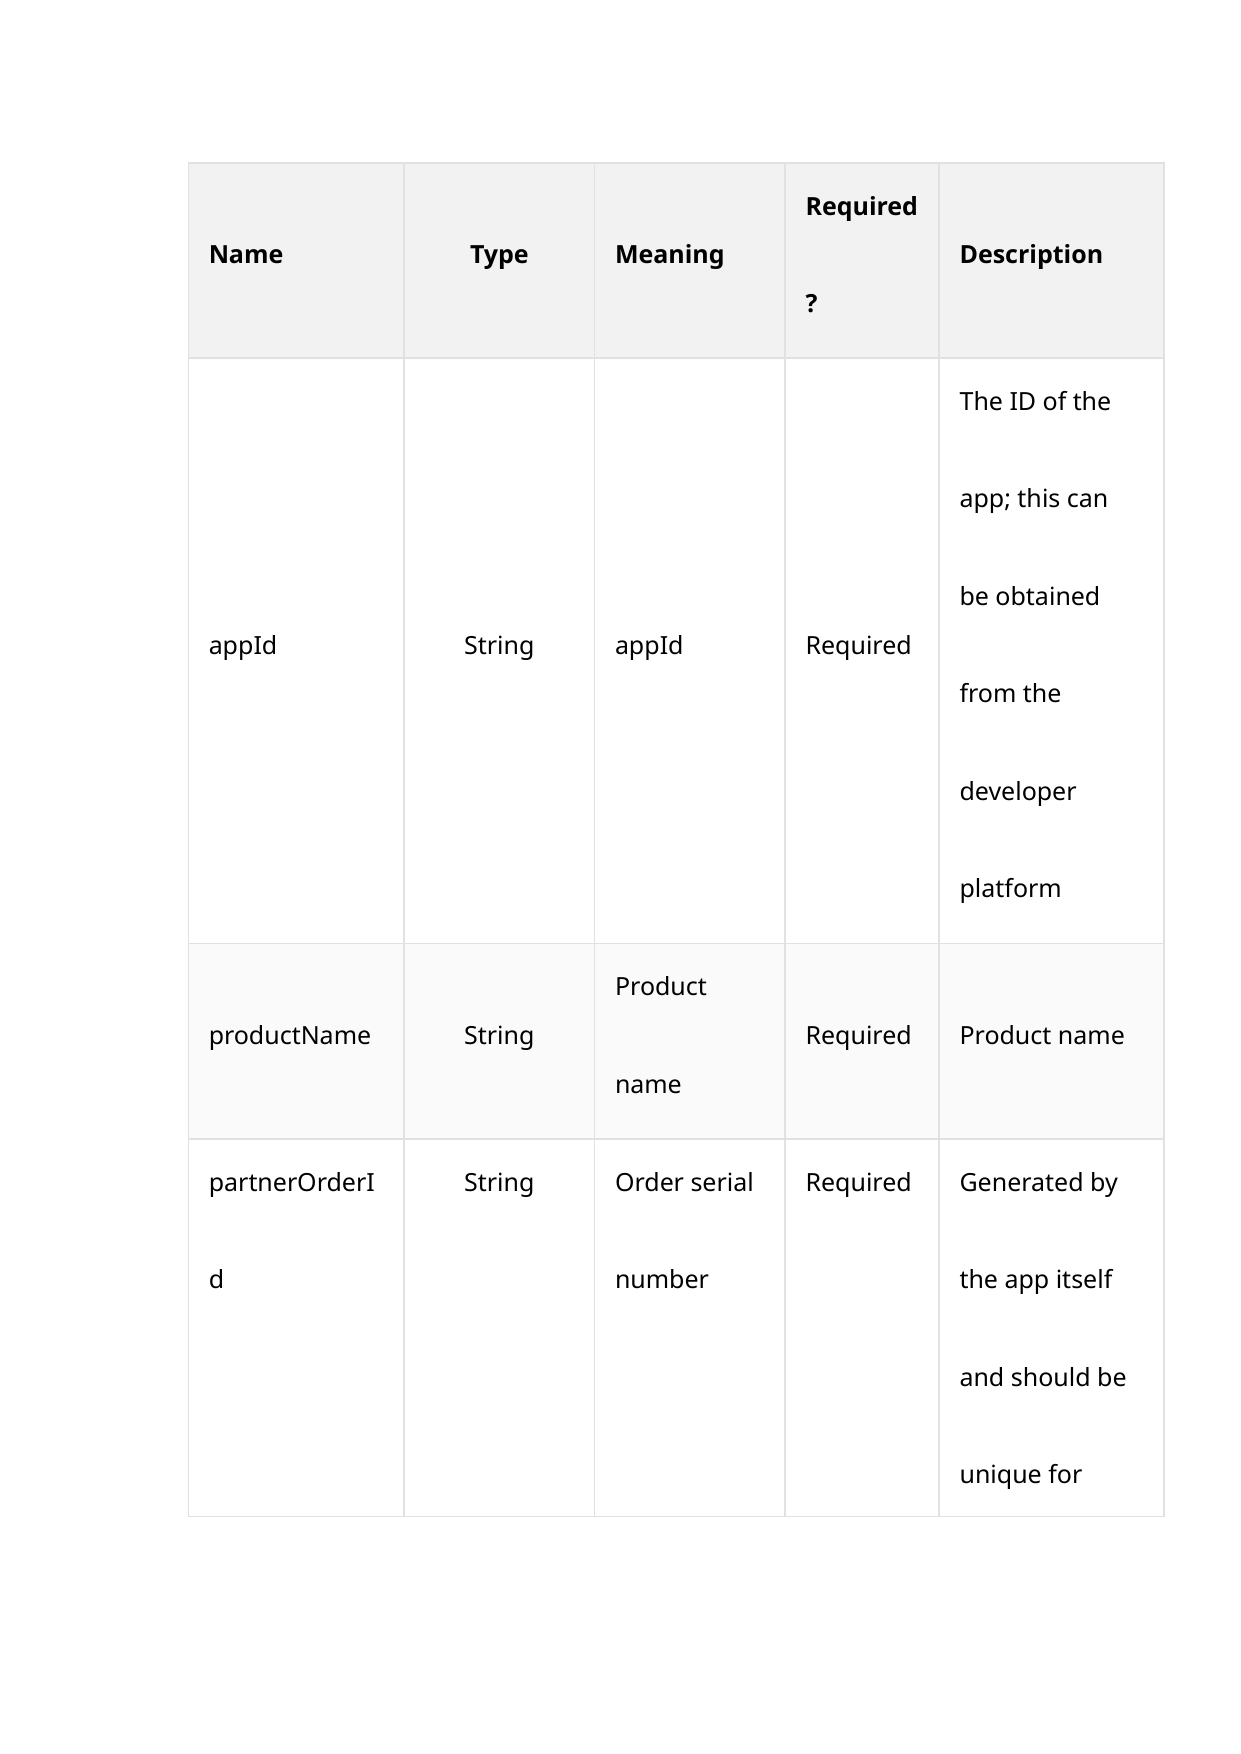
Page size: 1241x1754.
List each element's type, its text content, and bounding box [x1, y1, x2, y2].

table_cell appId [189, 359, 403, 943]
table_cell String [405, 359, 594, 943]
table_cell Required [786, 1140, 938, 1516]
table_header Name [189, 164, 403, 357]
table_cell Required [786, 944, 938, 1138]
table_cell Product name [595, 944, 784, 1138]
table_cell String [405, 1140, 594, 1516]
table_cell The ID of the app; this can be obtained from the developer platform [940, 359, 1163, 943]
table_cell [940, 1140, 1163, 1516]
table_header Type [405, 164, 594, 357]
table_header Meaning [595, 164, 784, 357]
table_cell appId [595, 359, 784, 943]
table_cell Product name [940, 944, 1163, 1138]
table_header Required? [786, 164, 938, 357]
table_cell productName [189, 944, 403, 1138]
table_cell Order serial number [595, 1140, 784, 1516]
table_header Description [940, 164, 1163, 357]
table_cell partnerOrderId [189, 1140, 403, 1516]
table_cell Required [786, 359, 938, 943]
table_cell String [405, 944, 594, 1138]
